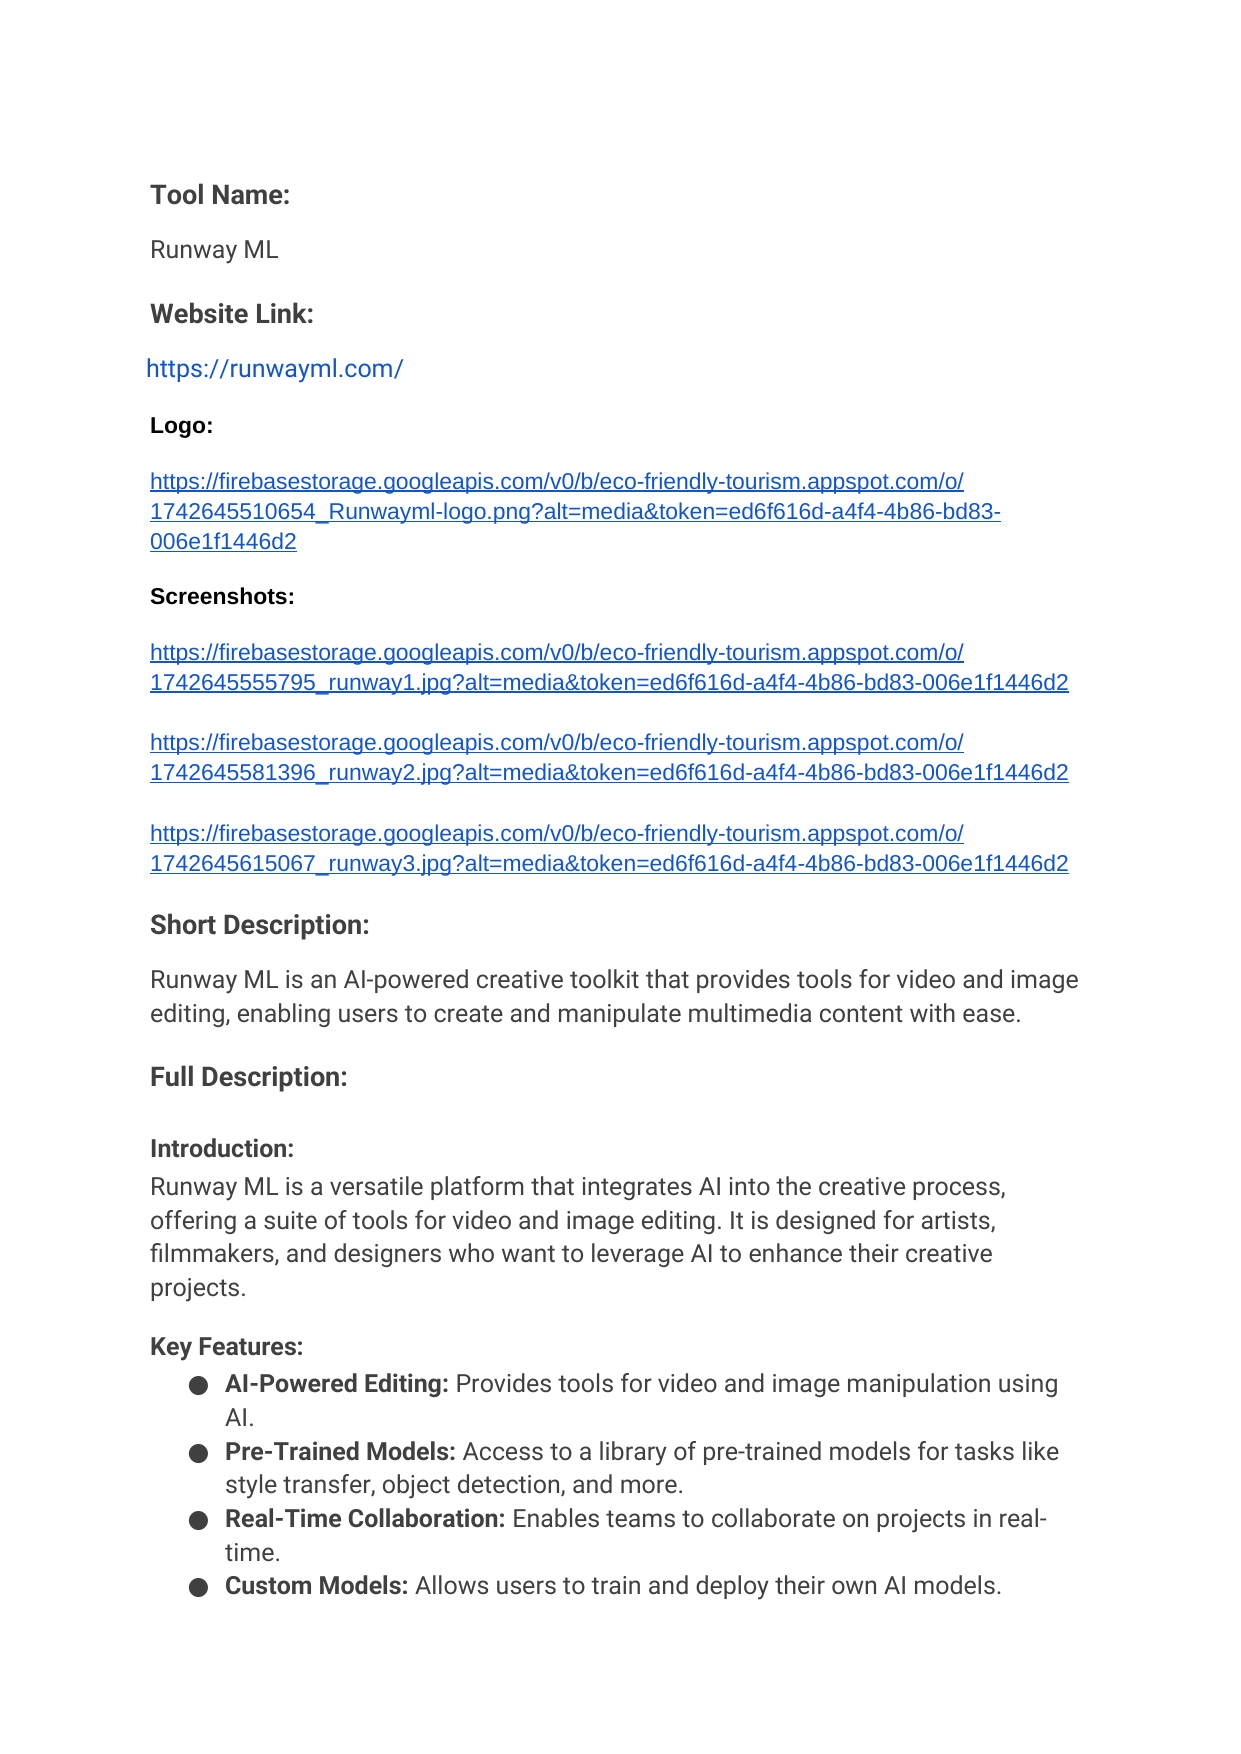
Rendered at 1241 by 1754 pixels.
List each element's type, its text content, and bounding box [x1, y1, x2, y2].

list Custom Models: Allows users to train and deploy their own AI models. [187, 1571, 1090, 1601]
text https://runwayml.com/ [146, 354, 1094, 383]
text Runway ML is a versatile platform that integrates AI into the creative process, offering a suite of tools for video and image editing. It is designed for artists, filmmakers, and designers who want to leverage AI to enhance their creative projects. [150, 1172, 1090, 1302]
text Logo: [150, 412, 1090, 439]
subtitle Introduction: [150, 1134, 1090, 1164]
text Runway ML is an AI-powered creative toolkit that provides tools for video and image editing, enabling users to create and manipulate multimedia content with ease. [150, 965, 1090, 1028]
subtitle Website Link: [150, 298, 1090, 330]
text Runway ML [150, 235, 1090, 264]
text Screenshots: [150, 583, 1090, 610]
subtitle Short Description: [150, 909, 1090, 941]
list Pre-Trained Models: Access to a library of pre-trained models for tasks like style transfer, object detection, and more. [187, 1437, 1090, 1500]
subtitle Tool Name: [150, 179, 1090, 211]
subtitle Full Description: [150, 1062, 1090, 1093]
text https://firebasestorage.googleapis.com/v0/b/eco-friendly-tourism.appspot.com/o/1742645581396_runway2.jpg?alt=media&token=ed6f616d-a4f4-4b86-bd83-006e1f1446d2 [150, 729, 1090, 786]
text https://firebasestorage.googleapis.com/v0/b/eco-friendly-tourism.appspot.com/o/1742645510654_Runwayml-logo.png?alt=media&token=ed6f616d-a4f4-4b86-bd83-006e1f1446d2 [150, 468, 1090, 554]
text https://firebasestorage.googleapis.com/v0/b/eco-friendly-tourism.appspot.com/o/1742645615067_runway3.jpg?alt=media&token=ed6f616d-a4f4-4b86-bd83-006e1f1446d2 [150, 789, 1090, 876]
list AI-Powered Editing: Provides tools for video and image manipulation using AI. [187, 1369, 1090, 1432]
subtitle Key Features: [150, 1332, 1090, 1361]
text https://firebasestorage.googleapis.com/v0/b/eco-friendly-tourism.appspot.com/o/1742645555795_runway1.jpg?alt=media&token=ed6f616d-a4f4-4b86-bd83-006e1f1446d2 [150, 638, 1090, 695]
list Real-Time Collaboration: Enables teams to collaborate on projects in real-time. [187, 1504, 1090, 1567]
